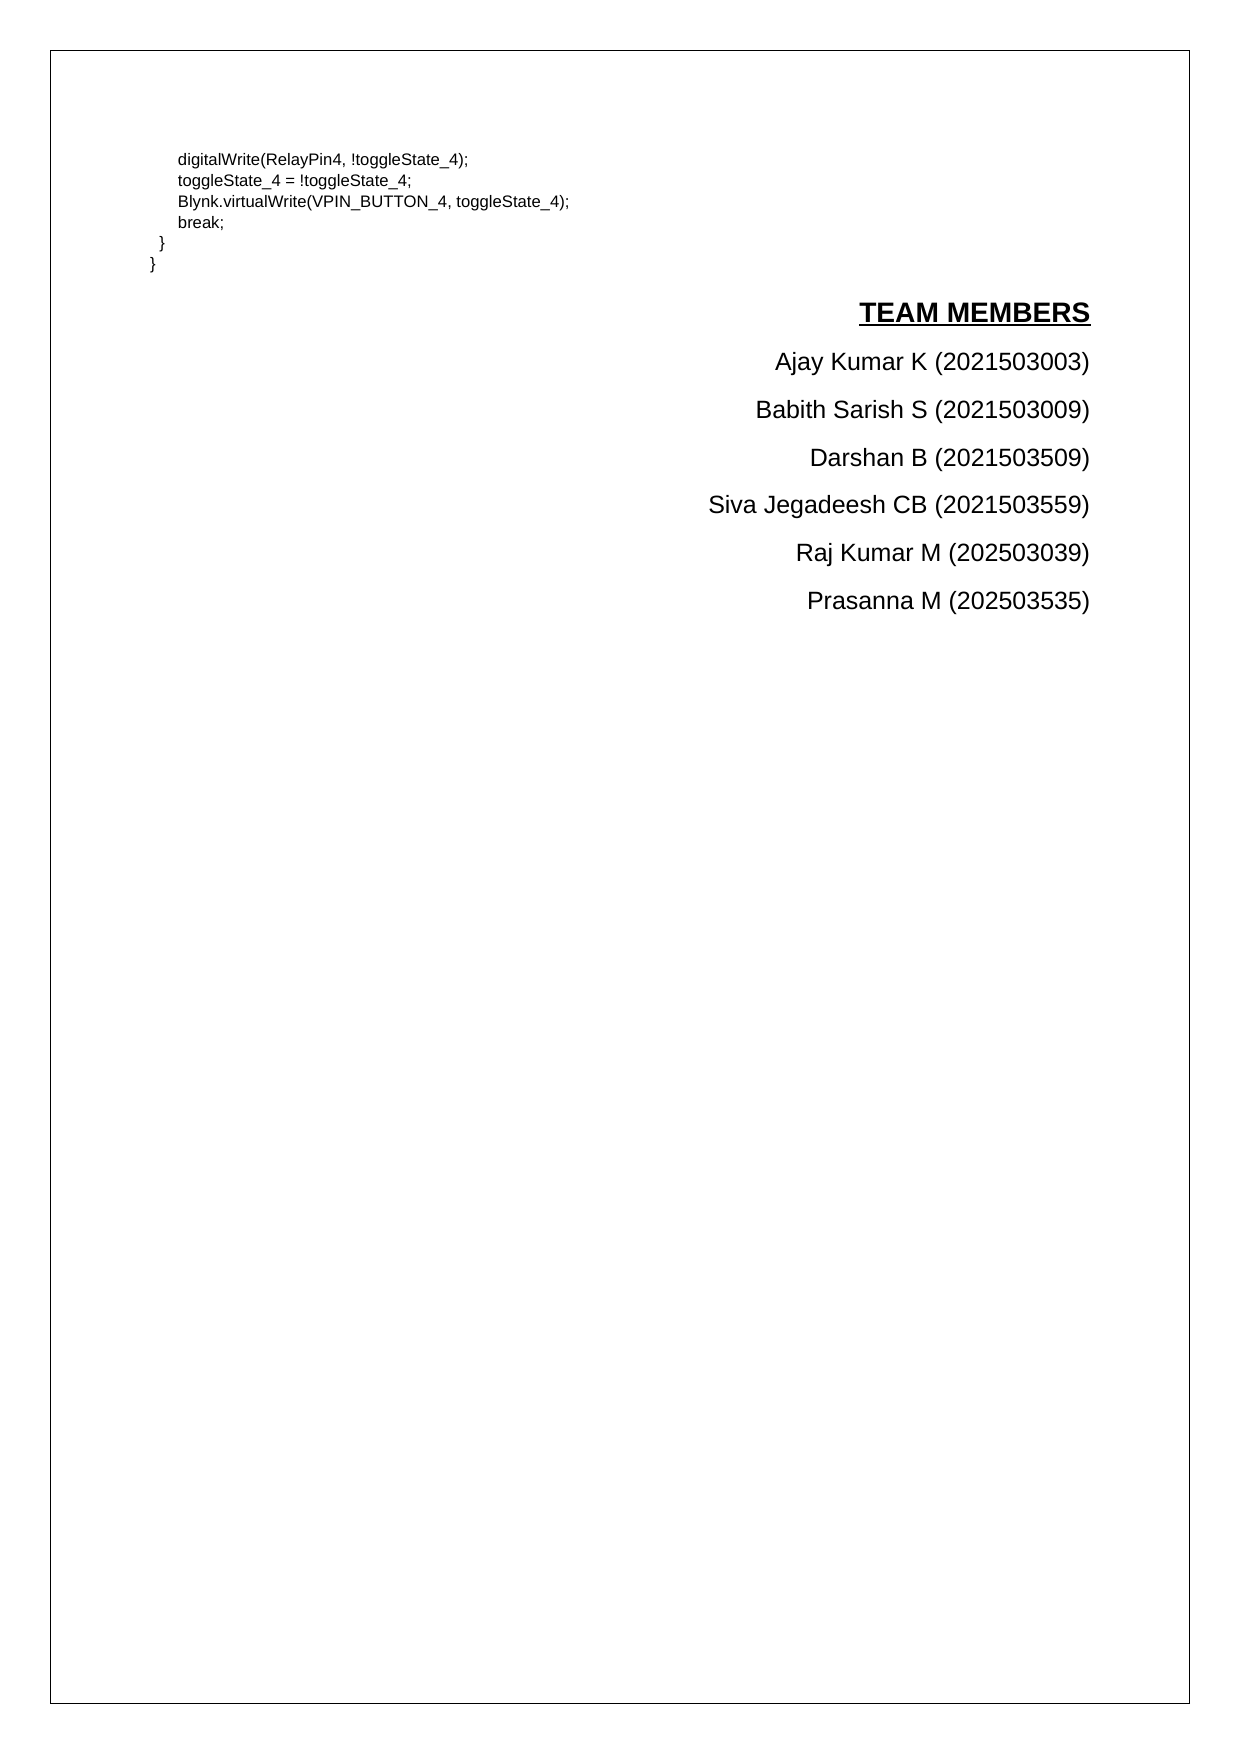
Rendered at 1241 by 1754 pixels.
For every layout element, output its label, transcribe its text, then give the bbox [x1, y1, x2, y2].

text } [150, 254, 1090, 273]
text Siva Jegadeesh CB (2021503559) [150, 491, 1090, 519]
text break; [150, 212, 1090, 232]
text Darshan B (2021503509) [150, 443, 1090, 472]
text } [150, 233, 1090, 252]
text Ajay Kumar K (2021503003) [150, 347, 1090, 376]
text Raj Kumar M (202503039) [150, 538, 1090, 567]
text Babith Sarish S (2021503009) [150, 395, 1090, 424]
text Blynk.virtualWrite(VPIN_BUTTON_4, toggleState_4); [150, 192, 1090, 211]
text toggleState_4 = !toggleState_4; [150, 171, 1090, 190]
text digitalWrite(RelayPin4, !toggleState_4); [150, 150, 1090, 169]
text TEAM MEMBERS [150, 296, 1090, 328]
text Prasanna M (202503535) [150, 586, 1090, 615]
